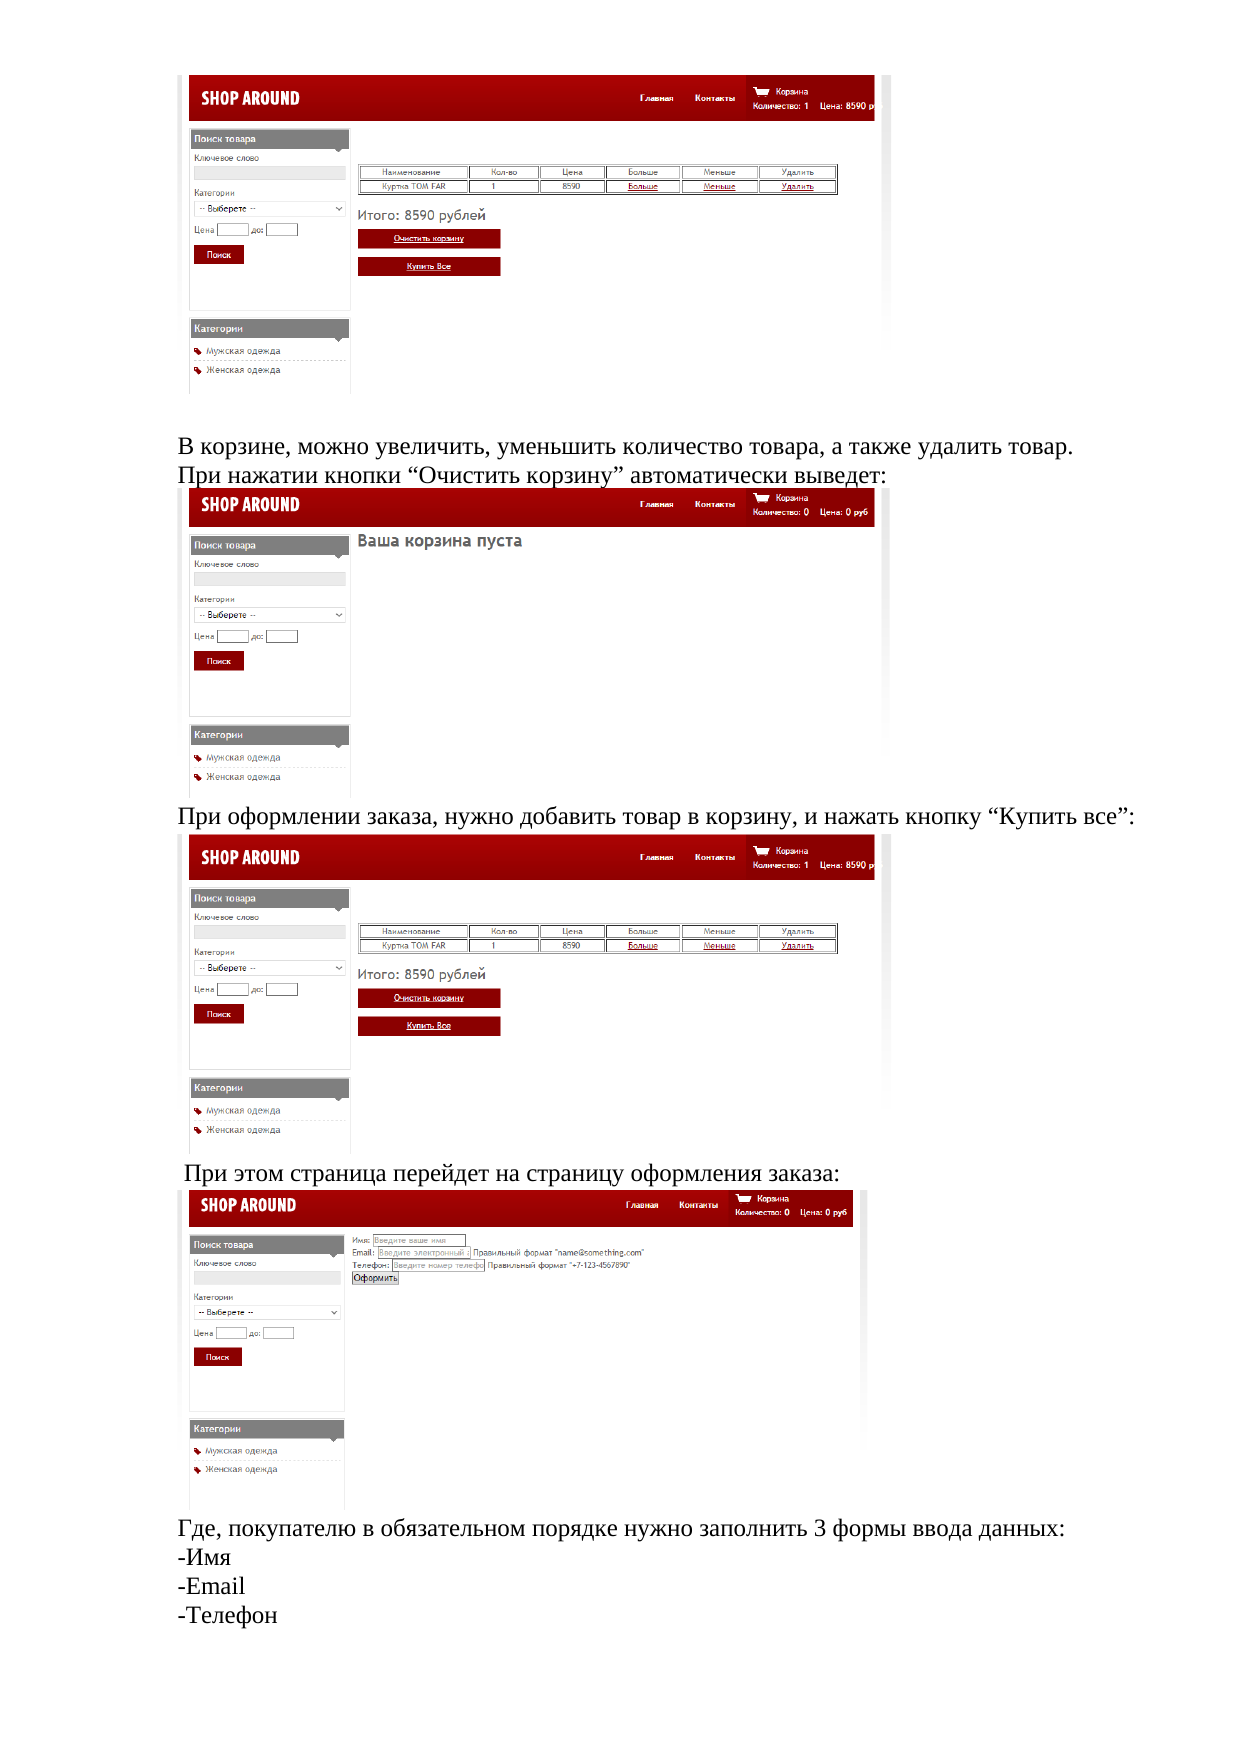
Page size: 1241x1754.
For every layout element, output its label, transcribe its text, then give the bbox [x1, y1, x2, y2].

list -Email [177, 1571, 1152, 1600]
picture [177, 75, 892, 394]
picture [177, 488, 890, 798]
list -Имя [177, 1542, 1152, 1571]
list -Телефон [177, 1600, 1152, 1628]
picture [177, 834, 892, 1154]
picture [177, 1190, 868, 1510]
list При нажатии кнопки “Очистить корзину” автоматически выведет: [177, 460, 1152, 489]
list При оформлении заказа, нужно добавить товар в корзину, и нажать кнопку “Купить все”: [177, 801, 1152, 830]
list Где, покупателю в обязательном порядке нужно заполнить 3 формы ввода данных: [177, 1513, 1152, 1542]
list В корзине, можно увеличить, уменьшить количество товара, а также удалить товар. [177, 431, 1152, 460]
list При этом страница перейдет на страницу оформления заказа: [177, 1158, 1152, 1187]
